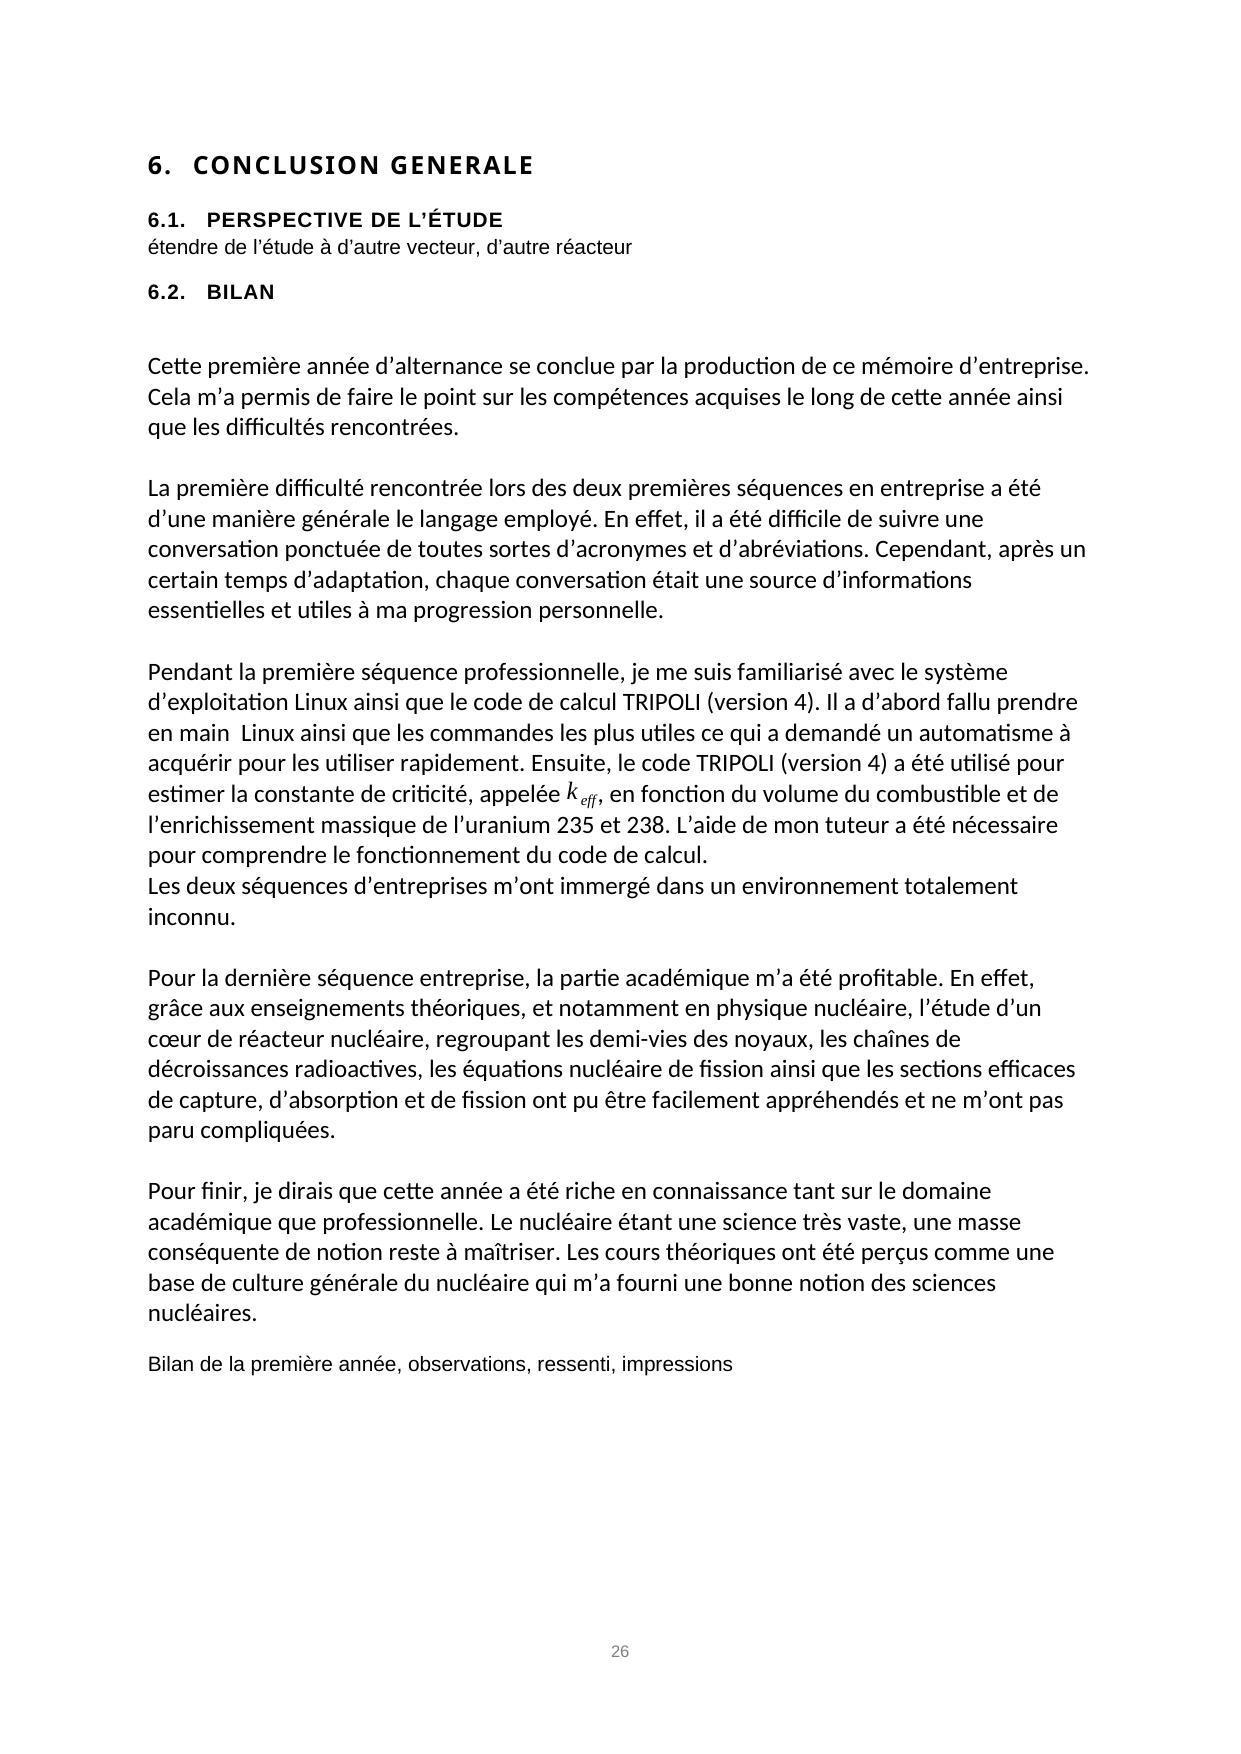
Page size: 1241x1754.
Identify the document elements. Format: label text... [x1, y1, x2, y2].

subtitle Bilan [148, 280, 1093, 304]
text Pour la dernière séquence entreprise, la partie académique m’a été profitable. En effet, grâce aux enseignements théoriques, et notamment en physique nucléaire, l’étude d’un cœur de réacteur nucléaire, regroupant les demi-vies des noyaux, les chaînes de décroissances radioactives, les équations nucléaire de fission ainsi que les sections efficaces de capture, d’absorption et de fission ont pu être facilement appréhendés et ne m’ont pas paru compliquées. [148, 962, 1093, 1145]
text Cette première année d’alternance se conclue par la production de ce mémoire d’entreprise. Cela m’a permis de faire le point sur les compétences acquises le long de cette année ainsi que les difficultés rencontrées. [148, 350, 1093, 442]
subtitle CONCLUSION GENERALE [148, 148, 1093, 182]
text La première difficulté rencontrée lors des deux premières séquences en entreprise a été d’une manière générale le langage employé. En effet, il a été difficile de suivre une conversation ponctuée de toutes sortes d’acronymes et d’abréviations. Cependant, après un certain temps d’adaptation, chaque conversation était une source d’informations essentielles et utiles à ma progression personnelle. [148, 472, 1093, 625]
text Les deux séquences d’entreprises m’ont immergé dans un environnement totalement inconnu. [148, 870, 1093, 931]
text Pendant la première séquence professionnelle, je me suis familiarisé avec le système d’exploitation Linux ainsi que le code de calcul TRIPOLI (version 4). Il a d’abord fallu prendre en main Linux ainsi que les commandes les plus utiles ce qui a demandé un automatisme à acquérir pour les utiliser rapidement. Ensuite, le code TRIPOLI (version 4) a été utilisé pour estimer la constante de criticité, appelée , en fonction du volume du combustible et de l’enrichissement massique de l’uranium 235 et 238. L’aide de mon tuteur a été nécessaire pour comprendre le fonctionnement du code de calcul. [148, 656, 1093, 870]
subtitle Perspective de l’étude [148, 208, 1093, 232]
text étendre de l’étude à d’autre vecteur, d’autre réacteur [148, 235, 1093, 259]
text Pour finir, je dirais que cette année a été riche en connaissance tant sur le domaine académique que professionnelle. Le nucléaire étant une science très vaste, une masse conséquente de notion reste à maîtriser. Les cours théoriques ont été perçus comme une base de culture générale du nucléaire qui m’a fourni une bonne notion des sciences nucléaires. [148, 1175, 1093, 1328]
text Bilan de la première année, observations, ressenti, impressions [148, 1352, 1093, 1376]
